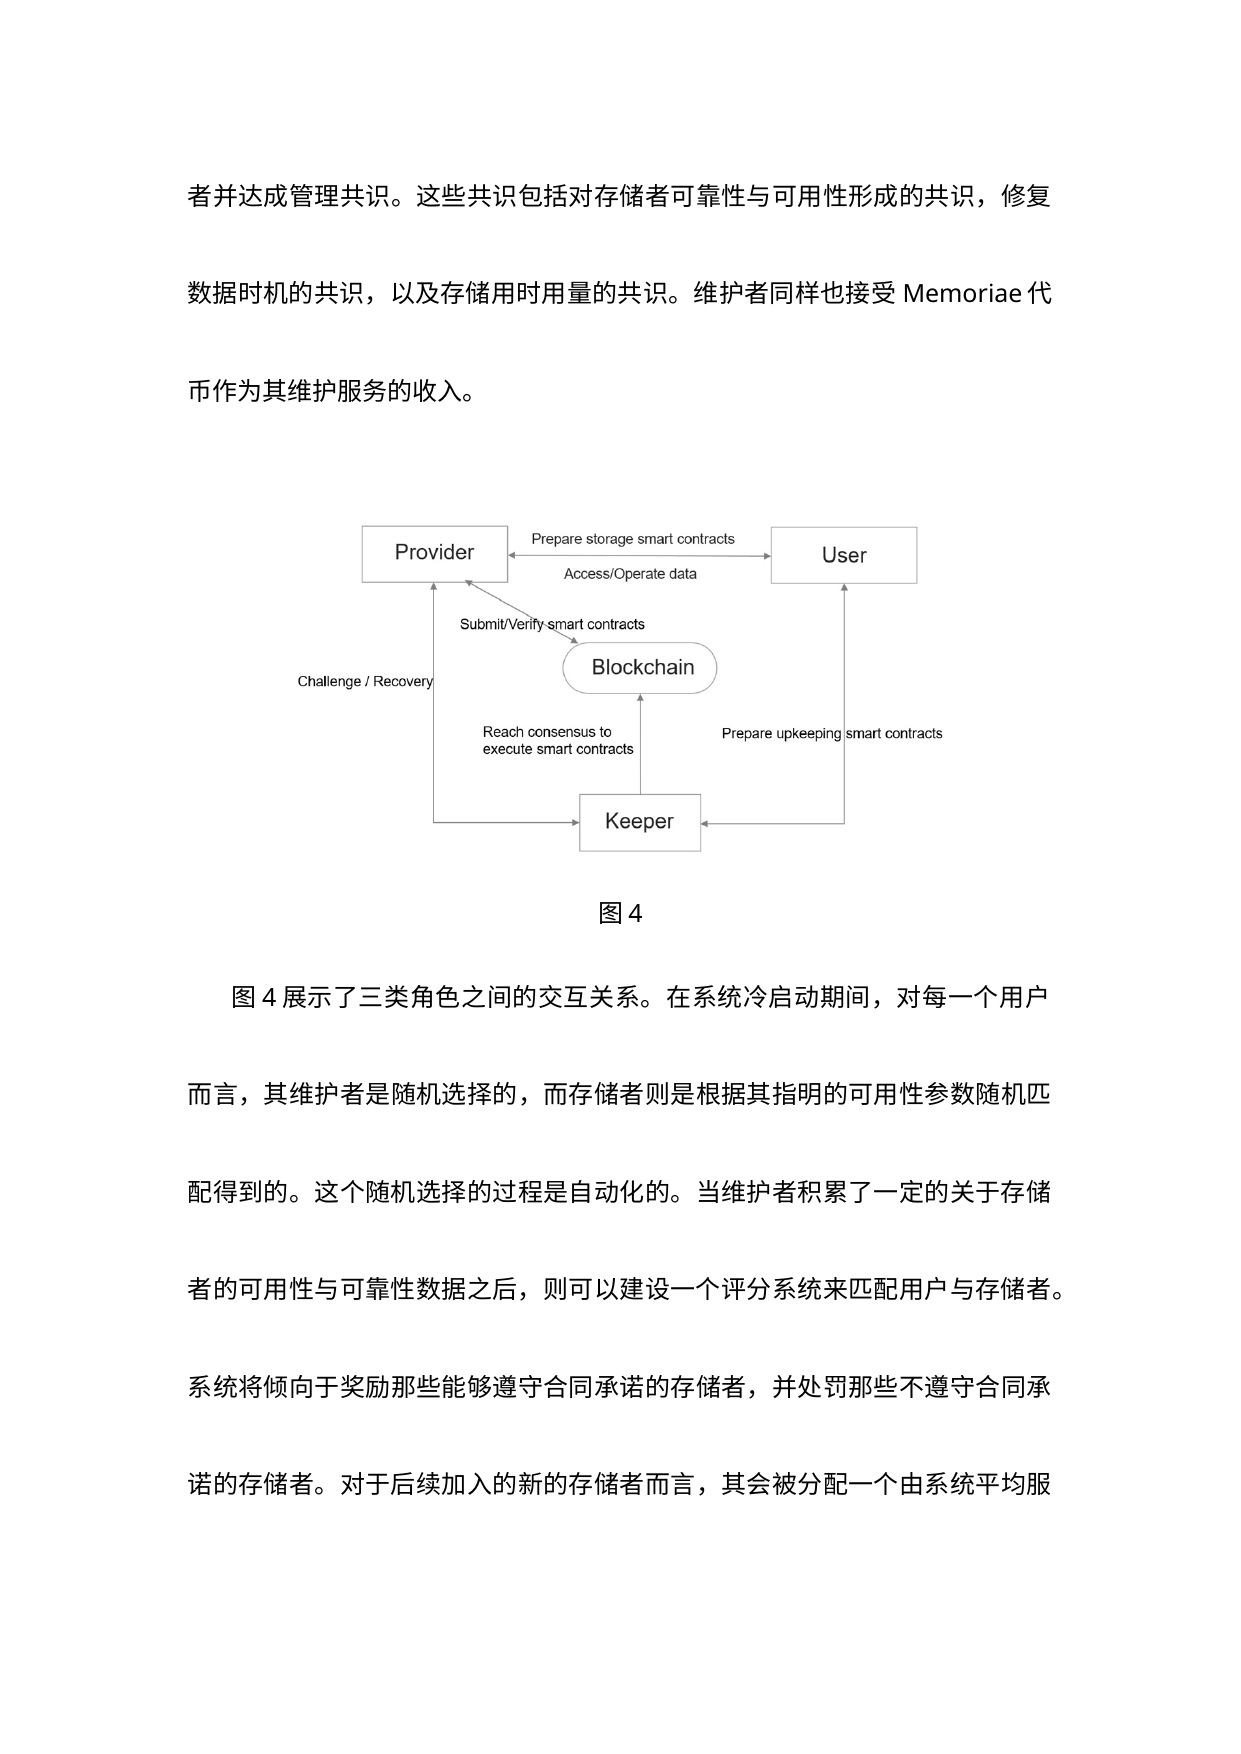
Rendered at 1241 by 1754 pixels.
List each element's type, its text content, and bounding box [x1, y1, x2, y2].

picture [297, 522, 944, 854]
text 图4 [187, 879, 1053, 944]
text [187, 162, 1053, 422]
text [187, 963, 1053, 1515]
